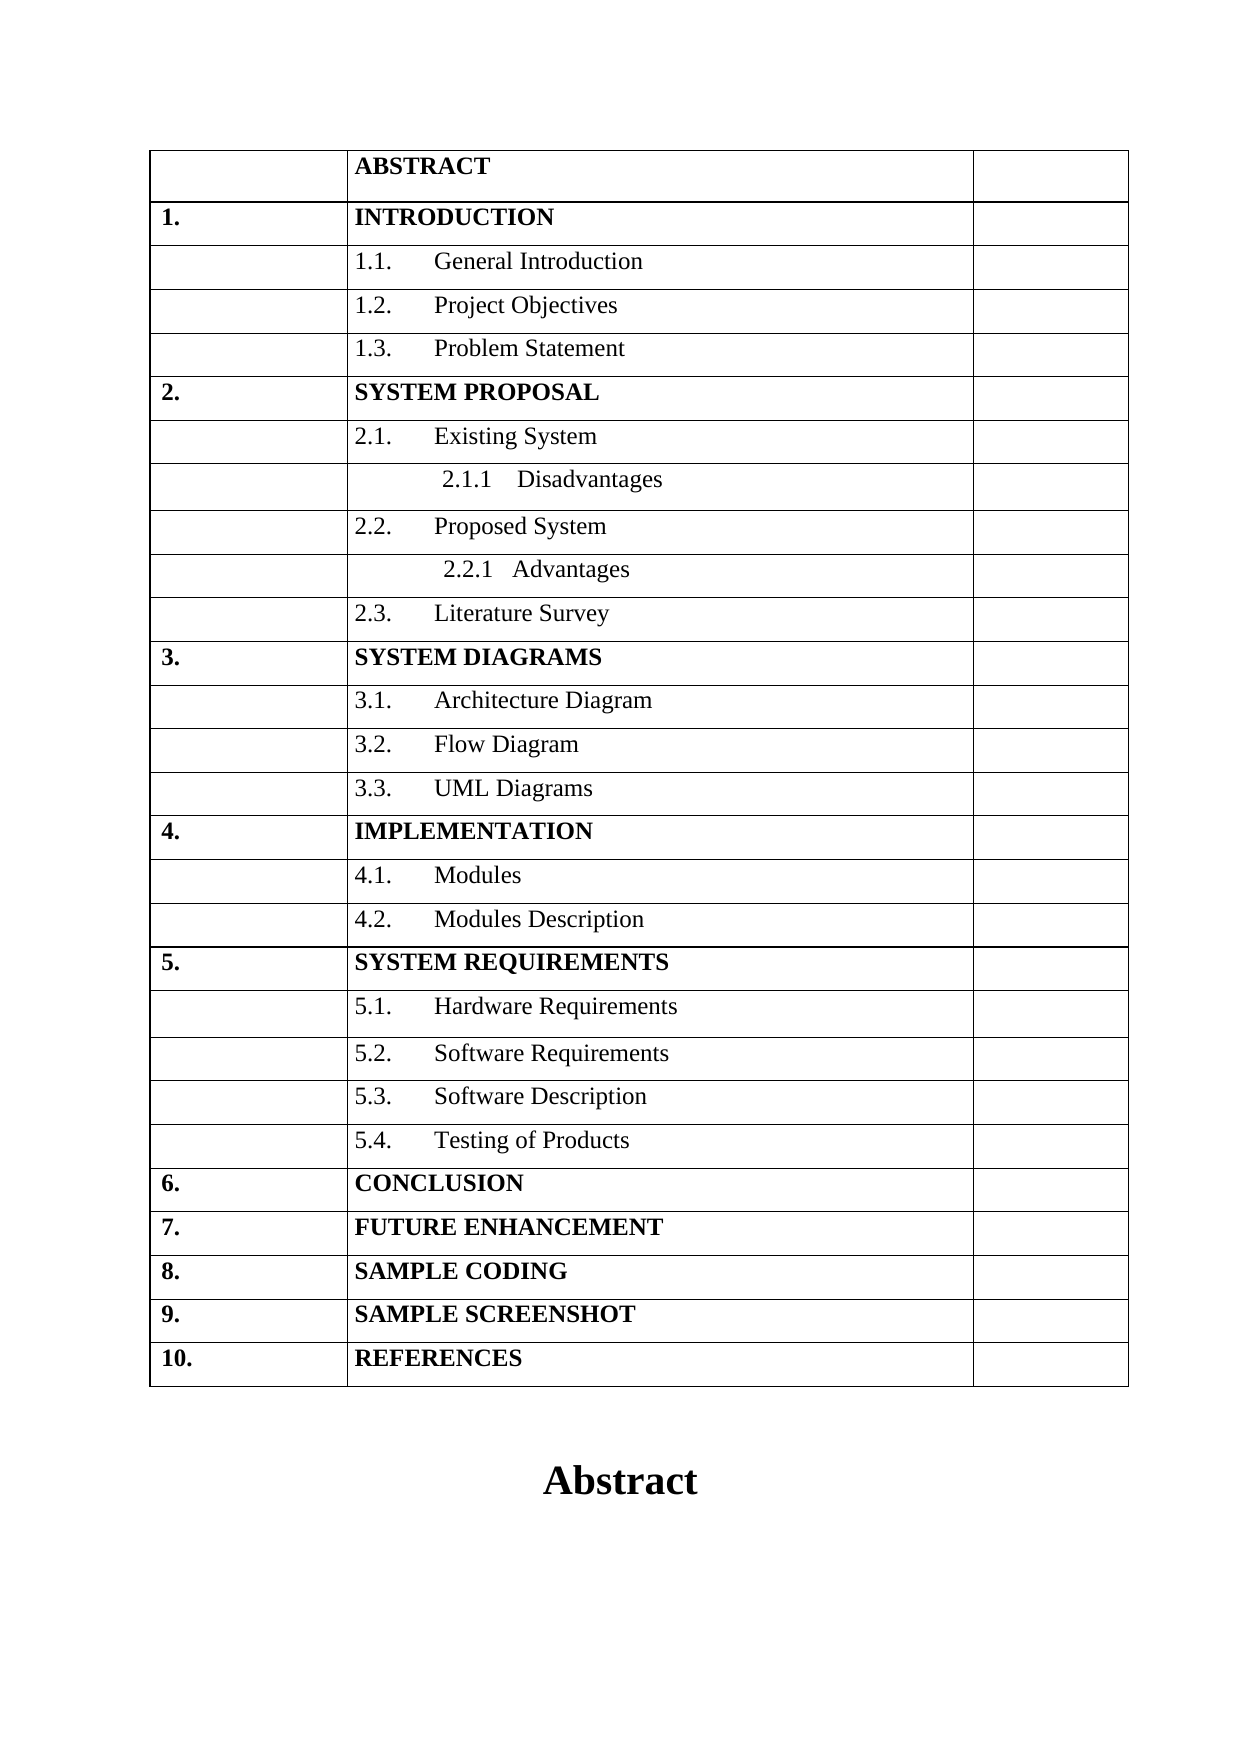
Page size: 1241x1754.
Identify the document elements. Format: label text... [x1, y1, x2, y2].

table_cell [974, 246, 1128, 289]
table_cell Project Objectives [348, 290, 973, 332]
table_cell Software Description [348, 1081, 973, 1124]
table_cell SYSTEM PROPOSAL [348, 377, 973, 420]
table_cell [974, 1343, 1128, 1386]
table_cell [974, 1125, 1128, 1167]
table_cell [151, 948, 347, 990]
table_cell [974, 377, 1128, 420]
table_cell 9. [151, 1300, 347, 1342]
table_cell [151, 816, 347, 859]
table_cell [151, 860, 347, 903]
table_cell SYSTEM REQUIREMENTS [348, 948, 973, 990]
table_cell [974, 860, 1128, 903]
table_cell [974, 816, 1128, 859]
table_cell [151, 642, 347, 684]
table_cell 7. [151, 1212, 347, 1255]
table_cell SYSTEM DIAGRAMS [348, 642, 973, 684]
table_cell ABSTRACT [348, 151, 973, 201]
table_cell Software Requirements [348, 1038, 973, 1080]
table_cell FUTURE ENHANCEMENT [348, 1212, 973, 1255]
table_cell Hardware Requirements [348, 991, 973, 1037]
table_cell [974, 1081, 1128, 1124]
table_cell [151, 555, 347, 597]
table_cell INTRODUCTION [348, 203, 973, 245]
table_cell [974, 729, 1128, 772]
table_cell [974, 203, 1128, 245]
table_cell [974, 511, 1128, 553]
table_cell [151, 729, 347, 772]
table_cell General Introduction [348, 246, 973, 289]
table_cell Problem Statement [348, 334, 973, 376]
table_cell Proposed System [348, 511, 973, 553]
table_cell [151, 464, 347, 510]
table_cell 8. [151, 1256, 347, 1298]
table_cell [974, 464, 1128, 510]
table_cell [151, 203, 347, 245]
table_cell [151, 1081, 347, 1124]
table_cell [151, 1125, 347, 1167]
table_cell [151, 421, 347, 463]
table_cell SAMPLE CODING [348, 1256, 973, 1298]
table_cell [974, 773, 1128, 815]
table_cell [974, 290, 1128, 332]
table_cell SAMPLE SCREENSHOT [348, 1300, 973, 1342]
table_cell Flow Diagram [348, 729, 973, 772]
table_cell [151, 991, 347, 1037]
table_cell [974, 686, 1128, 728]
table_cell [974, 1300, 1128, 1342]
table_cell [974, 334, 1128, 376]
table_cell [974, 991, 1128, 1037]
table_cell Literature Survey [348, 598, 973, 641]
table_cell [151, 246, 347, 289]
table_cell [151, 598, 347, 641]
table_cell Modules [348, 860, 973, 903]
table_cell Architecture Diagram [348, 686, 973, 728]
table_cell [974, 1169, 1128, 1211]
table_cell [974, 421, 1128, 463]
table_cell [974, 555, 1128, 597]
text Abstract [150, 1455, 1090, 1503]
table_cell [974, 642, 1128, 684]
table_cell [151, 334, 347, 376]
table_cell CONCLUSION [348, 1169, 973, 1211]
table_cell [974, 904, 1128, 946]
table_cell IMPLEMENTATION [348, 816, 973, 859]
table_cell UML Diagrams [348, 773, 973, 815]
table_cell Existing System [348, 421, 973, 463]
table_cell [151, 1169, 347, 1211]
table_cell [974, 1256, 1128, 1298]
table_cell [151, 686, 347, 728]
table_cell [974, 1212, 1128, 1255]
table_cell [974, 1038, 1128, 1080]
table_cell REFERENCES [348, 1343, 973, 1386]
table_cell 2.2.1 Advantages [348, 555, 973, 597]
table_cell [151, 377, 347, 420]
table_cell [151, 1038, 347, 1080]
table_cell [151, 773, 347, 815]
table_cell [974, 151, 1128, 201]
table_cell Testing of Products [348, 1125, 973, 1167]
table_cell [974, 948, 1128, 990]
table_cell [151, 290, 347, 332]
table_cell [151, 151, 347, 201]
table_cell [974, 598, 1128, 641]
table_cell 10. [151, 1343, 347, 1386]
table_cell [151, 511, 347, 553]
table_cell [151, 904, 347, 946]
table_cell Disadvantages [348, 464, 973, 510]
table_cell Modules Description [348, 904, 973, 946]
